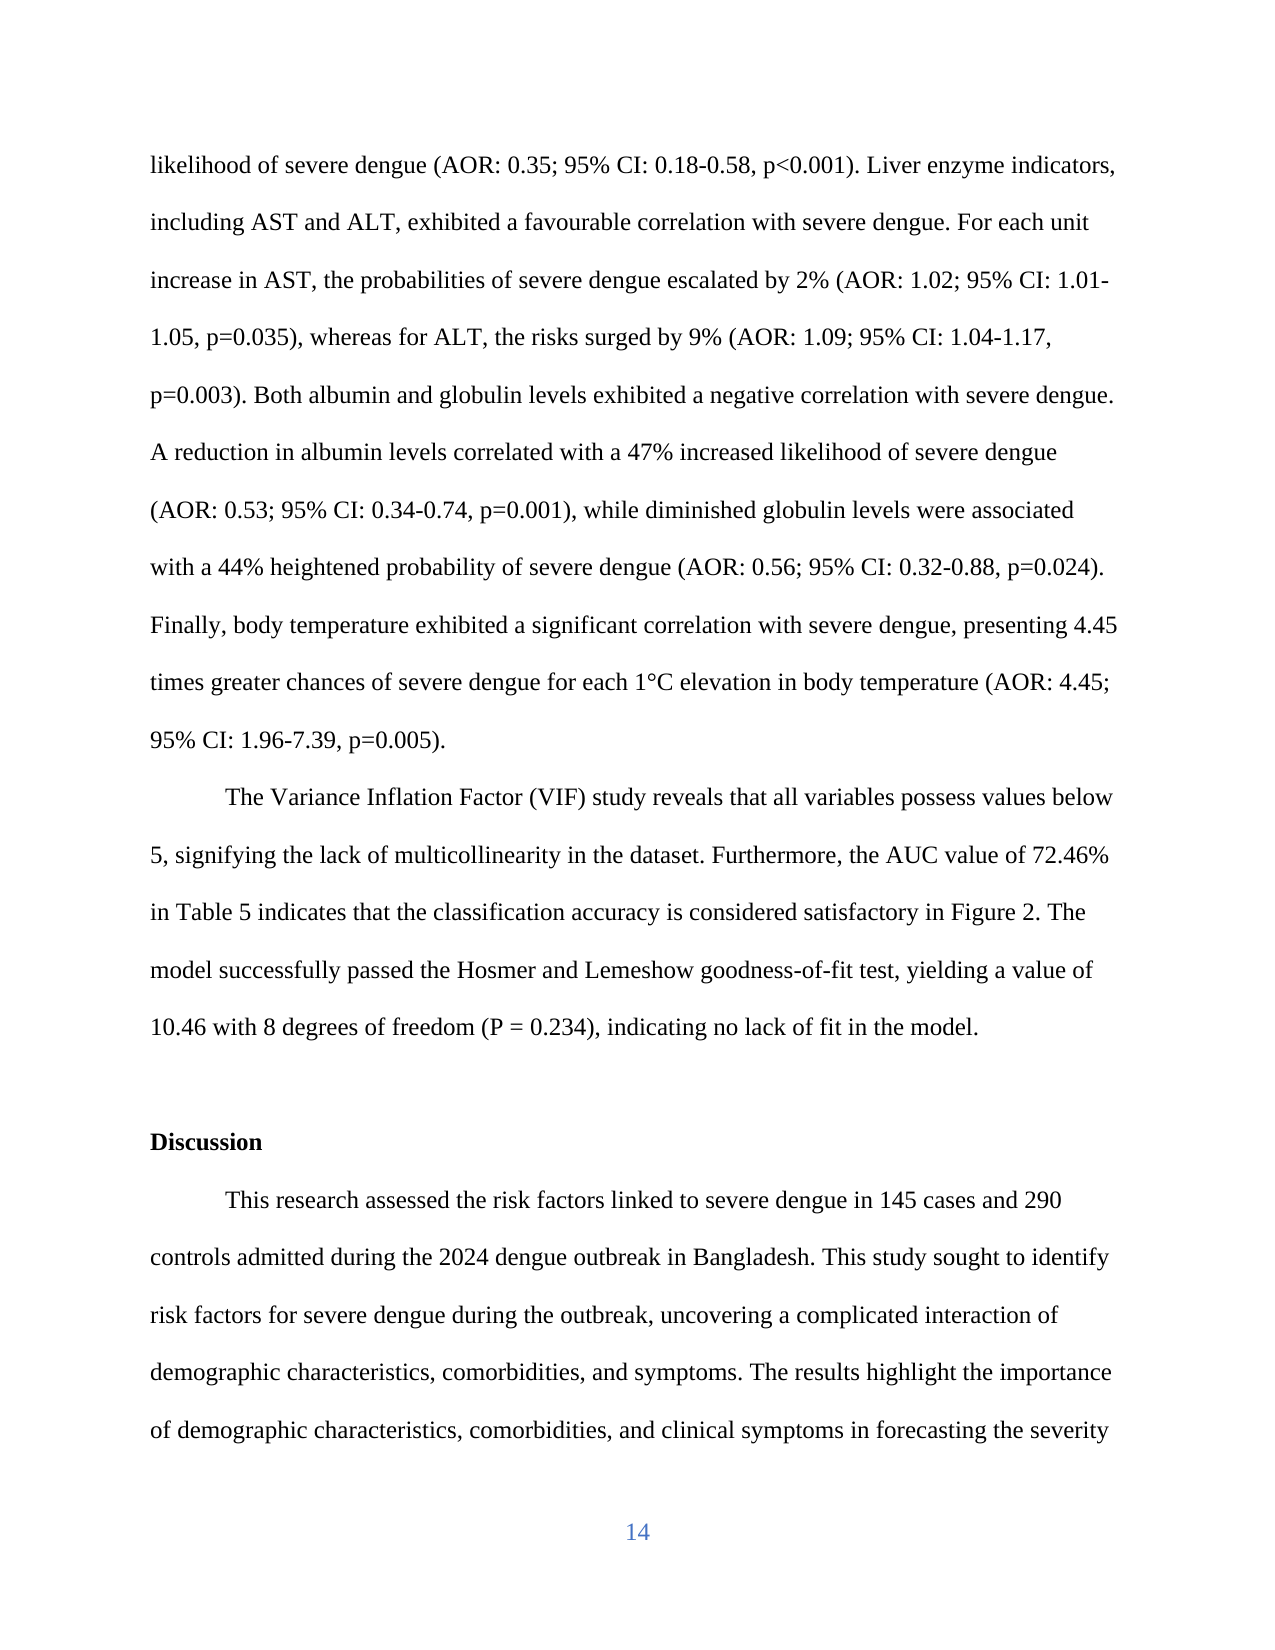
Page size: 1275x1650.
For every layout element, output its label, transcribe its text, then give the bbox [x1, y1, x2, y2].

text Discussion [150, 1127, 1125, 1156]
text The Variance Inflation Factor (VIF) study reveals that all variables possess values below 5, signifying the lack of multicollinearity in the dataset. Furthermore, the AUC value of 72.46% in Table 5 indicates that the classification accuracy is considered satisfactory in Figure 2. The model successfully passed the Hosmer and Lemeshow goodness-of-fit test, yielding a value of 10.46 with 8 degrees of freedom (P = 0.234), indicating no lack of fit in the model. [150, 782, 1125, 1099]
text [150, 150, 1125, 754]
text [150, 1185, 1125, 1444]
